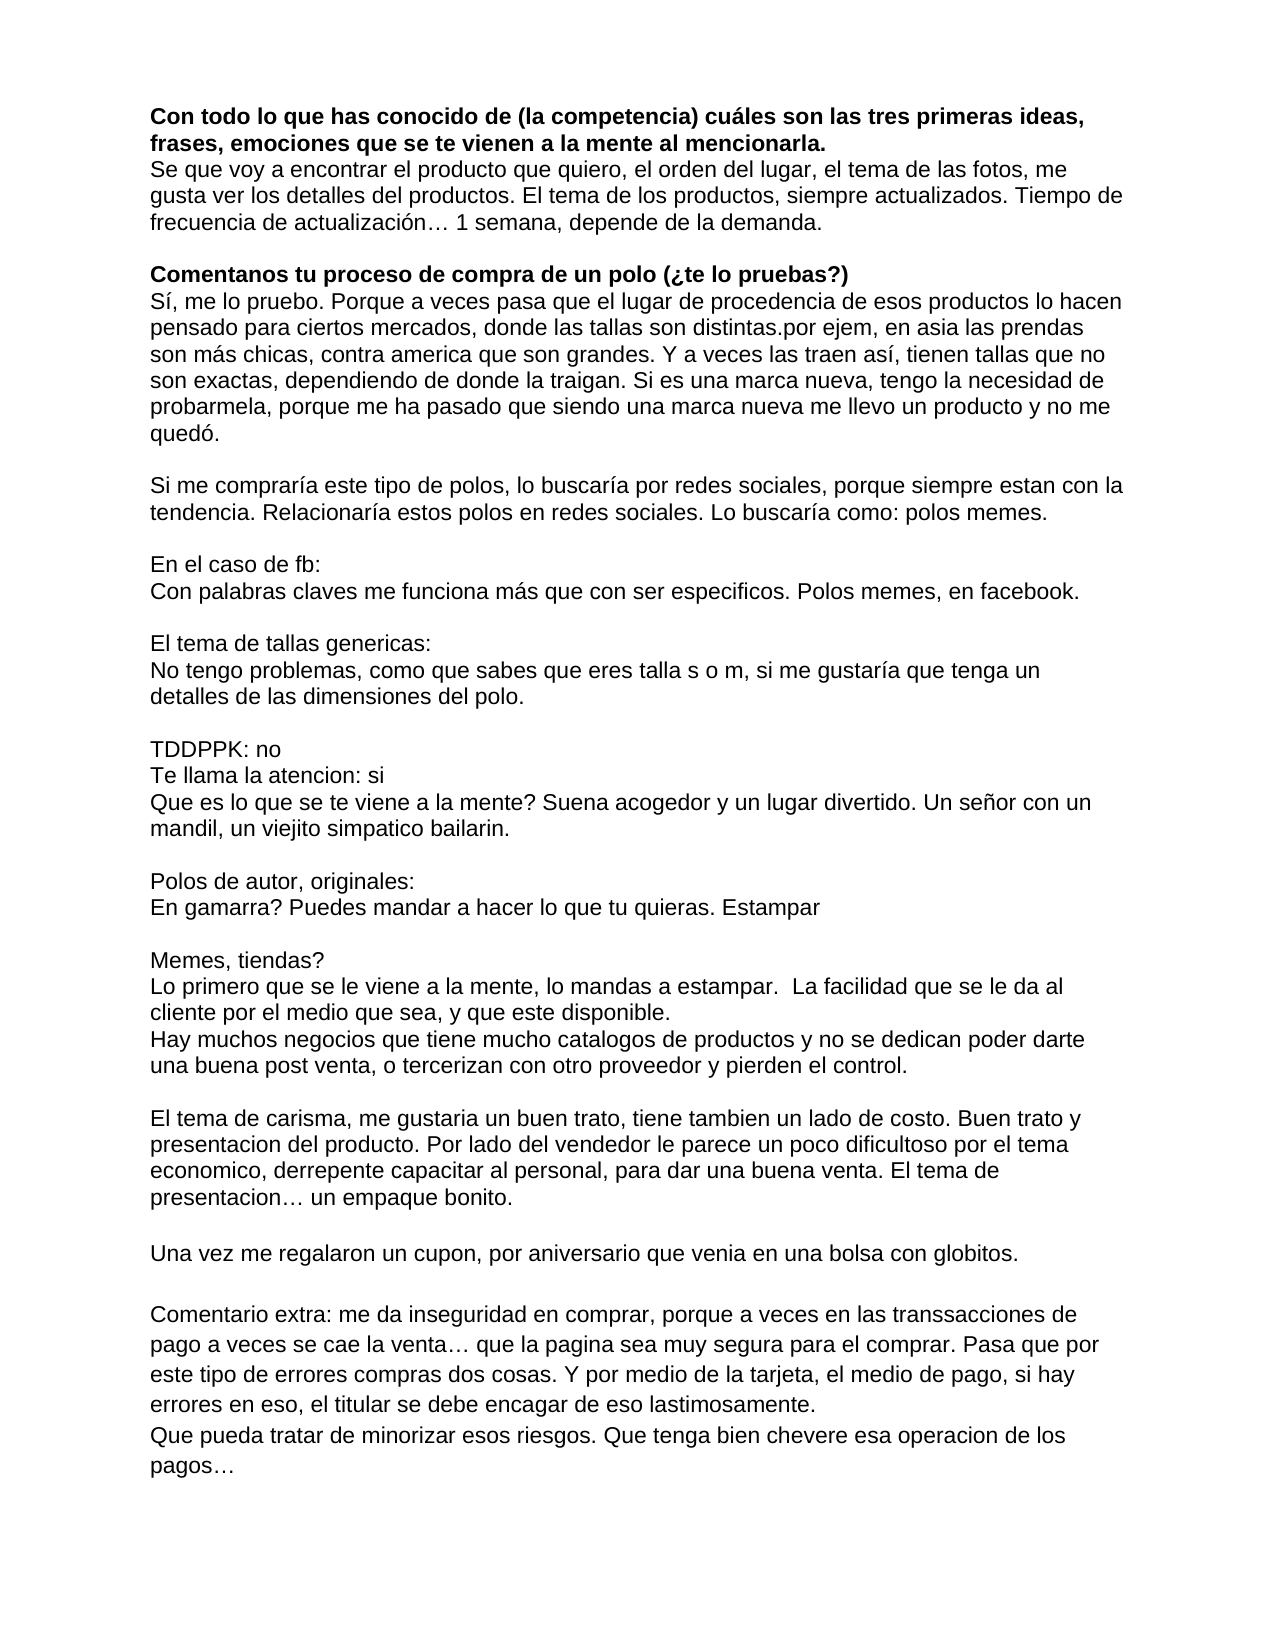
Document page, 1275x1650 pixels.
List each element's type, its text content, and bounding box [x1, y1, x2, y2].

text Hay muchos negocios que tiene mucho catalogos de productos y no se dedican poder darte una buena post venta, o tercerizan con otro proveedor y pierden el control. [150, 1026, 1125, 1078]
text Que es lo que se te viene a la mente? Suena acogedor y un lugar divertido. Un señor con un mandil, un viejito simpatico bailarin. [150, 788, 1125, 841]
text Comentario extra: me da inseguridad en comprar, porque a veces en las transsacciones de pago a veces se cae la venta… que la pagina sea muy segura para el comprar. Pasa que por este tipo de errores compras dos cosas. Y por medio de la tarjeta, el medio de pago, si hay errores en eso, el titular se debe encagar de eso lastimosamente. [150, 1301, 1125, 1418]
text No tengo problemas, como que sabes que eres talla s o m, si me gustaría que tenga un detalles de las dimensiones del polo. [150, 657, 1125, 709]
text Lo primero que se le viene a la mente, lo mandas a estampar. La facilidad que se le da al cliente por el medio que sea, y que este disponible. [150, 973, 1125, 1026]
text Comentanos tu proceso de compra de un polo (¿te lo pruebas?) [150, 261, 1125, 288]
text En el caso de fb: [150, 551, 1125, 578]
text Si me compraría este tipo de polos, lo buscaría por redes sociales, porque siempre estan con la tendencia. Relacionaría estos polos en redes sociales. Lo buscaría como: polos memes. [150, 472, 1125, 525]
text Que pueda tratar de minorizar esos riesgos. Que tenga bien chevere esa operacion de los pagos… [150, 1422, 1125, 1478]
text Te llama la atencion: si [150, 762, 1125, 788]
text Con palabras claves me funciona más que con ser especificos. Polos memes, en facebook. [150, 578, 1125, 604]
text Se que voy a encontrar el producto que quiero, el orden del lugar, el tema de las fotos, me gusta ver los detalles del productos. El tema de los productos, siempre actualizados. Tiempo de frecuencia de actualización… 1 semana, depende de la demanda. [150, 156, 1125, 235]
text Una vez me regalaron un cupon, por aniversario que venia en una bolsa con globitos. [150, 1240, 1125, 1267]
text Con todo lo que has conocido de (la competencia) cuáles son las tres primeras ideas, frases, emociones que se te vienen a la mente al mencionarla. [150, 103, 1125, 156]
text En gamarra? Puedes mandar a hacer lo que tu quieras. Estampar [150, 894, 1125, 920]
text Sí, me lo pruebo. Porque a veces pasa que el lugar de procedencia de esos productos lo hacen pensado para ciertos mercados, donde las tallas son distintas.por ejem, en asia las prendas son más chicas, contra america que son grandes. Y a veces las traen así, tienen tallas que no son exactas, dependiendo de donde la traigan. Si es una marca nueva, tengo la necesidad de probarmela, porque me ha pasado que siendo una marca nueva me llevo un producto y no me quedó. [150, 288, 1125, 446]
text El tema de carisma, me gustaria un buen trato, tiene tambien un lado de costo. Buen trato y presentacion del producto. Por lado del vendedor le parece un poco dificultoso por el tema economico, derrepente capacitar al personal, para dar una buena venta. El tema de presentacion… un empaque bonito. [150, 1105, 1125, 1210]
text Memes, tiendas? [150, 947, 1125, 973]
text Polos de autor, originales: [150, 868, 1125, 894]
text TDDPPK: no [150, 736, 1125, 762]
text El tema de tallas genericas: [150, 630, 1125, 657]
